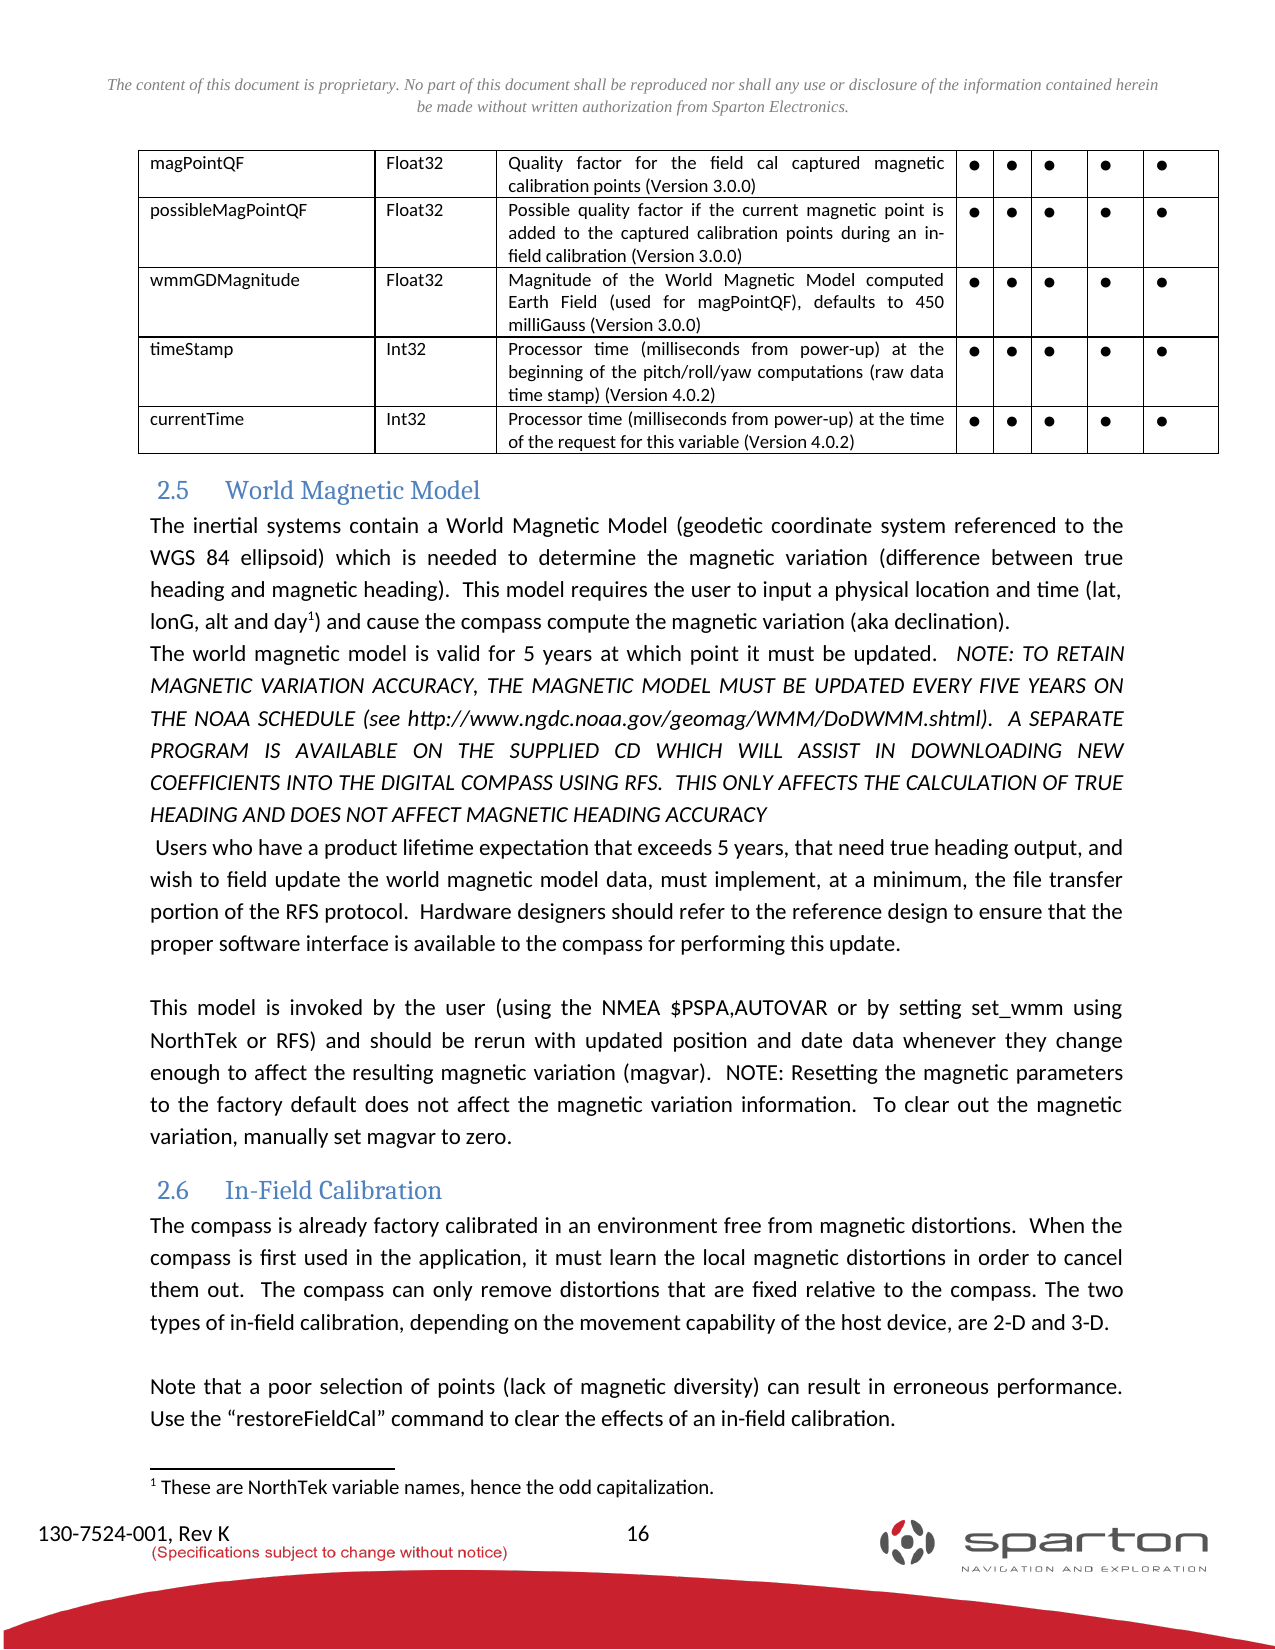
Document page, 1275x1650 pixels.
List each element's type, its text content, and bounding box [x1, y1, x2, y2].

table_cell Int32 [376, 407, 496, 453]
table_cell Float32 [376, 268, 496, 336]
table_cell ● [957, 268, 993, 336]
table_cell ● [1088, 198, 1143, 267]
table_cell ● [957, 407, 993, 453]
table_cell ● [1144, 198, 1218, 267]
table_cell Float32 [376, 151, 496, 197]
table_cell ● [1032, 268, 1087, 336]
table_cell ● [1088, 407, 1143, 453]
text Users who have a product lifetime expectation that exceeds 5 years, that need true heading output, and wish to field update the world magnetic model data, must implement, at a minimum, the file transfer portion of the RFS protocol. Hardware designers should refer to the reference design to ensure that the proper software interface is available to the compass for performing this update. [150, 833, 1125, 957]
table_cell Processor time (milliseconds from power-up) at the time of the request for this variable (Version 4.0.2) [497, 407, 956, 453]
table_cell ● [994, 338, 1031, 406]
table_cell currentTime [139, 407, 374, 453]
table_cell Int32 [376, 338, 496, 406]
table_cell ● [994, 198, 1031, 267]
table_cell ● [1144, 407, 1218, 453]
table_cell timeStamp [139, 338, 374, 406]
text This model is invoked by the user (using the NMEA $PSPA,AUTOVAR or by setting set_wmm using NorthTek or RFS) and should be rerun with updated position and date data whenever they change enough to affect the resulting magnetic variation (magvar). NOTE: Resetting the magnetic parameters to the factory default does not affect the magnetic variation information. To clear out the magnetic variation, manually set magvar to zero. [150, 993, 1125, 1150]
table_cell Magnitude of the World Magnetic Model computed Earth Field (used for magPointQF), defaults to 450 milliGauss (Version 3.0.0) [497, 268, 956, 336]
table_cell ● [994, 151, 1031, 197]
table_cell ● [1144, 338, 1218, 406]
table_cell Quality factor for the field cal captured magnetic calibration points (Version 3.0.0) [497, 151, 956, 197]
text The compass is already factory calibrated in an environment free from magnetic distortions. When the compass is first used in the application, it must learn the local magnetic distortions in order to cancel them out. The compass can only remove distortions that are fixed relative to the compass. The two types of in-field calibration, depending on the movement capability of the host device, are 2-D and 3-D. [150, 1211, 1125, 1336]
table_cell Float32 [376, 198, 496, 267]
table_cell Processor time (milliseconds from power-up) at the beginning of the pitch/roll/yaw computations (raw data time stamp) (Version 4.0.2) [497, 338, 956, 406]
text The inertial systems contain a World Magnetic Model (geodetic coordinate system referenced to the WGS 84 ellipsoid) which is needed to determine the magnetic variation (difference between true heading and magnetic heading). This model requires the user to input a physical location and time (lat, lonG, alt and day) and cause the compass compute the magnetic variation (aka declination). [150, 511, 1125, 635]
picture [3, 1515, 1275, 1649]
subtitle World Magnetic Model [157, 475, 1125, 506]
table_cell ● [1032, 151, 1087, 197]
table_cell ● [1088, 151, 1143, 197]
table_cell ● [957, 198, 993, 267]
table_cell ● [1088, 338, 1143, 406]
table_cell ● [1032, 407, 1087, 453]
table_cell ● [957, 338, 993, 406]
table_cell wmmGDMagnitude [139, 268, 374, 336]
subtitle In-Field Calibration [157, 1175, 1125, 1206]
table_cell ● [994, 407, 1031, 453]
table_cell ● [1144, 151, 1218, 197]
table_cell ● [1144, 268, 1218, 336]
text Note that a poor selection of points (lack of magnetic diversity) can result in erroneous performance. Use the “restoreFieldCal” command to clear the effects of an in-field calibration. [150, 1372, 1125, 1432]
table_cell ● [1032, 198, 1087, 267]
table_cell ● [994, 268, 1031, 336]
table_cell possibleMagPointQF [139, 198, 374, 267]
table_cell ● [1032, 338, 1087, 406]
text The world magnetic model is valid for 5 years at which point it must be updated. NOTE: TO RETAIN MAGNETIC VARIATION ACCURACY, THE MAGNETIC MODEL MUST BE UPDATED EVERY FIVE YEARS ON THE NOAA SCHEDULE (see http://www.ngdc.noaa.gov/geomag/WMM/DoDWMM.shtml). A SEPARATE PROGRAM IS AVAILABLE ON THE SUPPLIED CD WHICH WILL ASSIST IN DOWNLOADING NEW COEFFICIENTS INTO THE DIGITAL COMPASS USING RFS. THIS ONLY AFFECTS THE CALCULATION OF TRUE HEADING AND DOES NOT AFFECT MAGNETIC HEADING ACCURACY [150, 639, 1125, 828]
table_cell Possible quality factor if the current magnetic point is added to the captured calibration points during an in-field calibration (Version 3.0.0) [497, 198, 956, 267]
table_cell ● [957, 151, 993, 197]
table_cell ● [1088, 268, 1143, 336]
table_cell magPointQF [139, 151, 374, 197]
